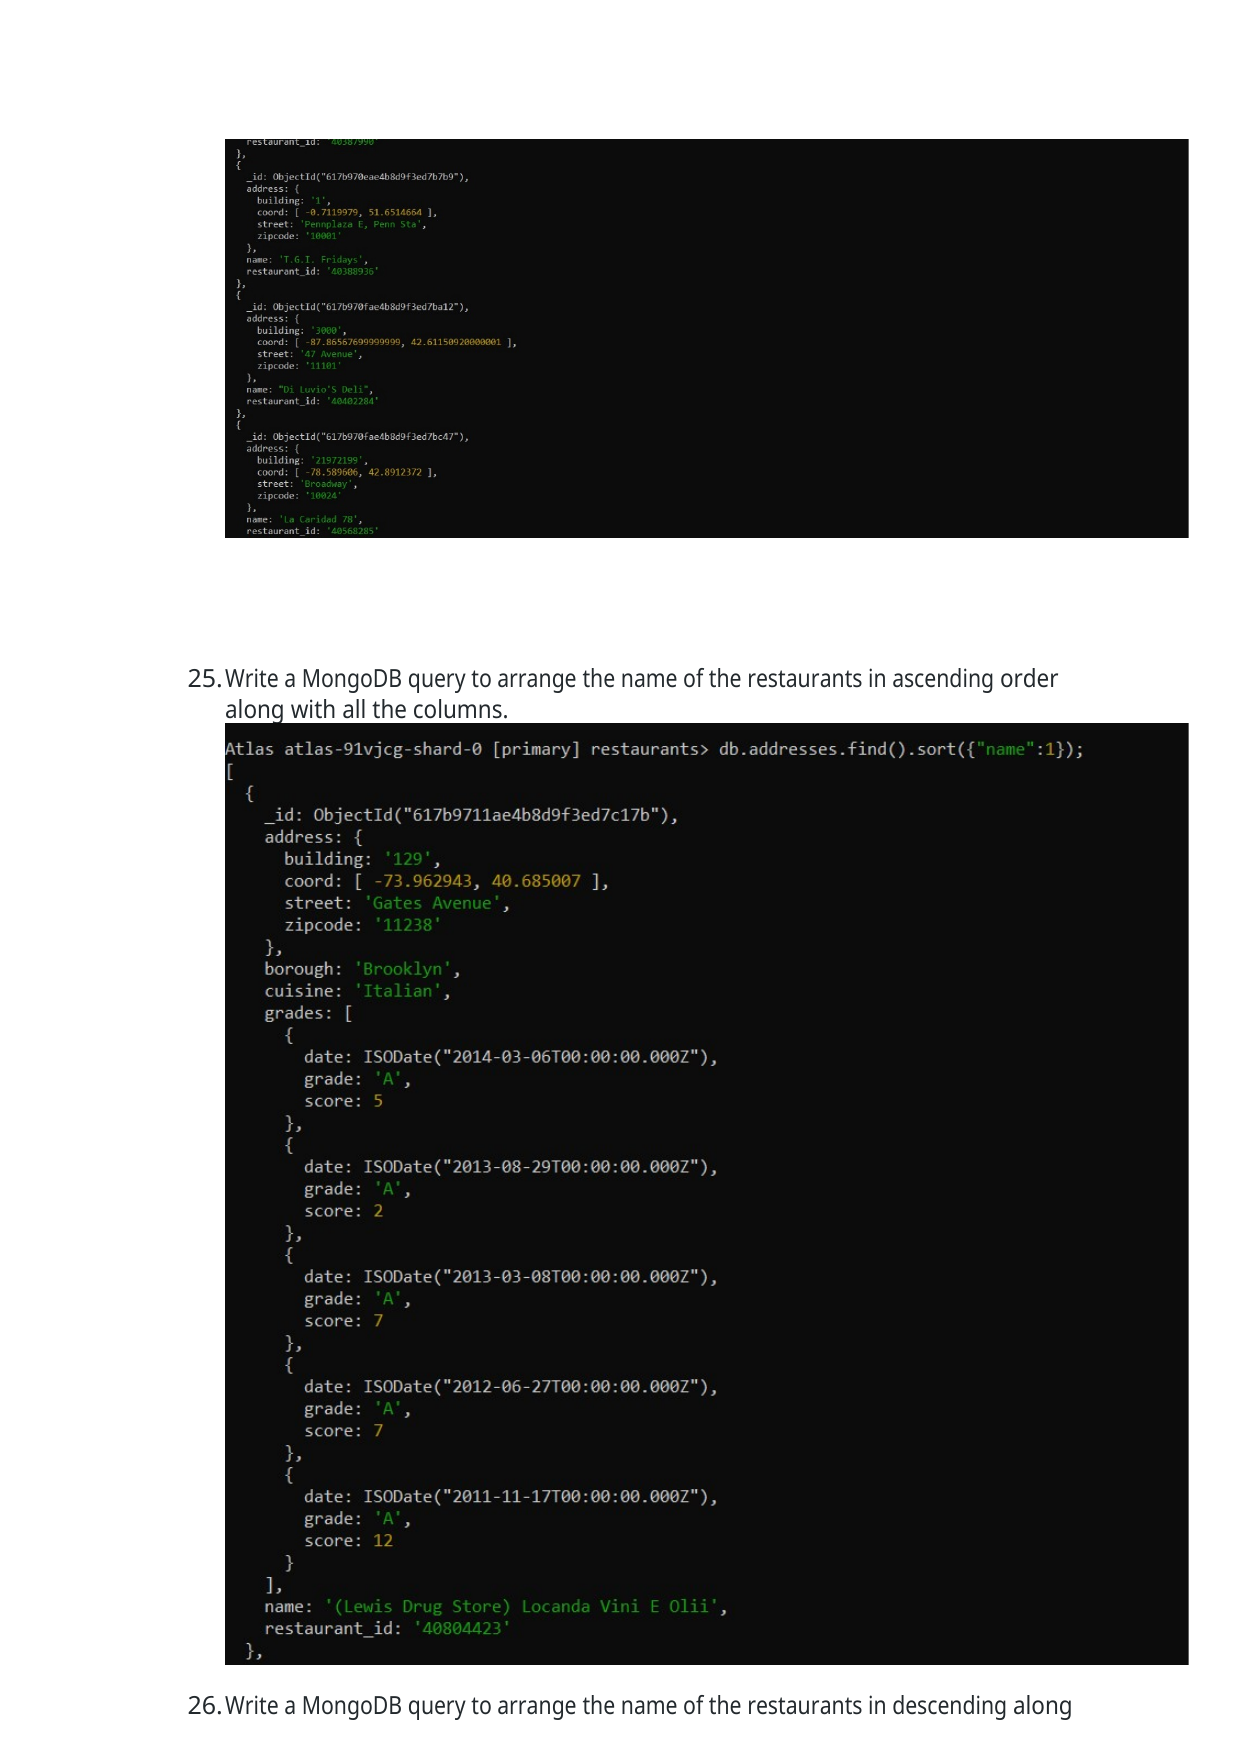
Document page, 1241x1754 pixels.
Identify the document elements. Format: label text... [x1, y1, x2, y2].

picture [225, 139, 1189, 538]
picture [225, 723, 1189, 1665]
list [187, 1689, 1087, 1721]
